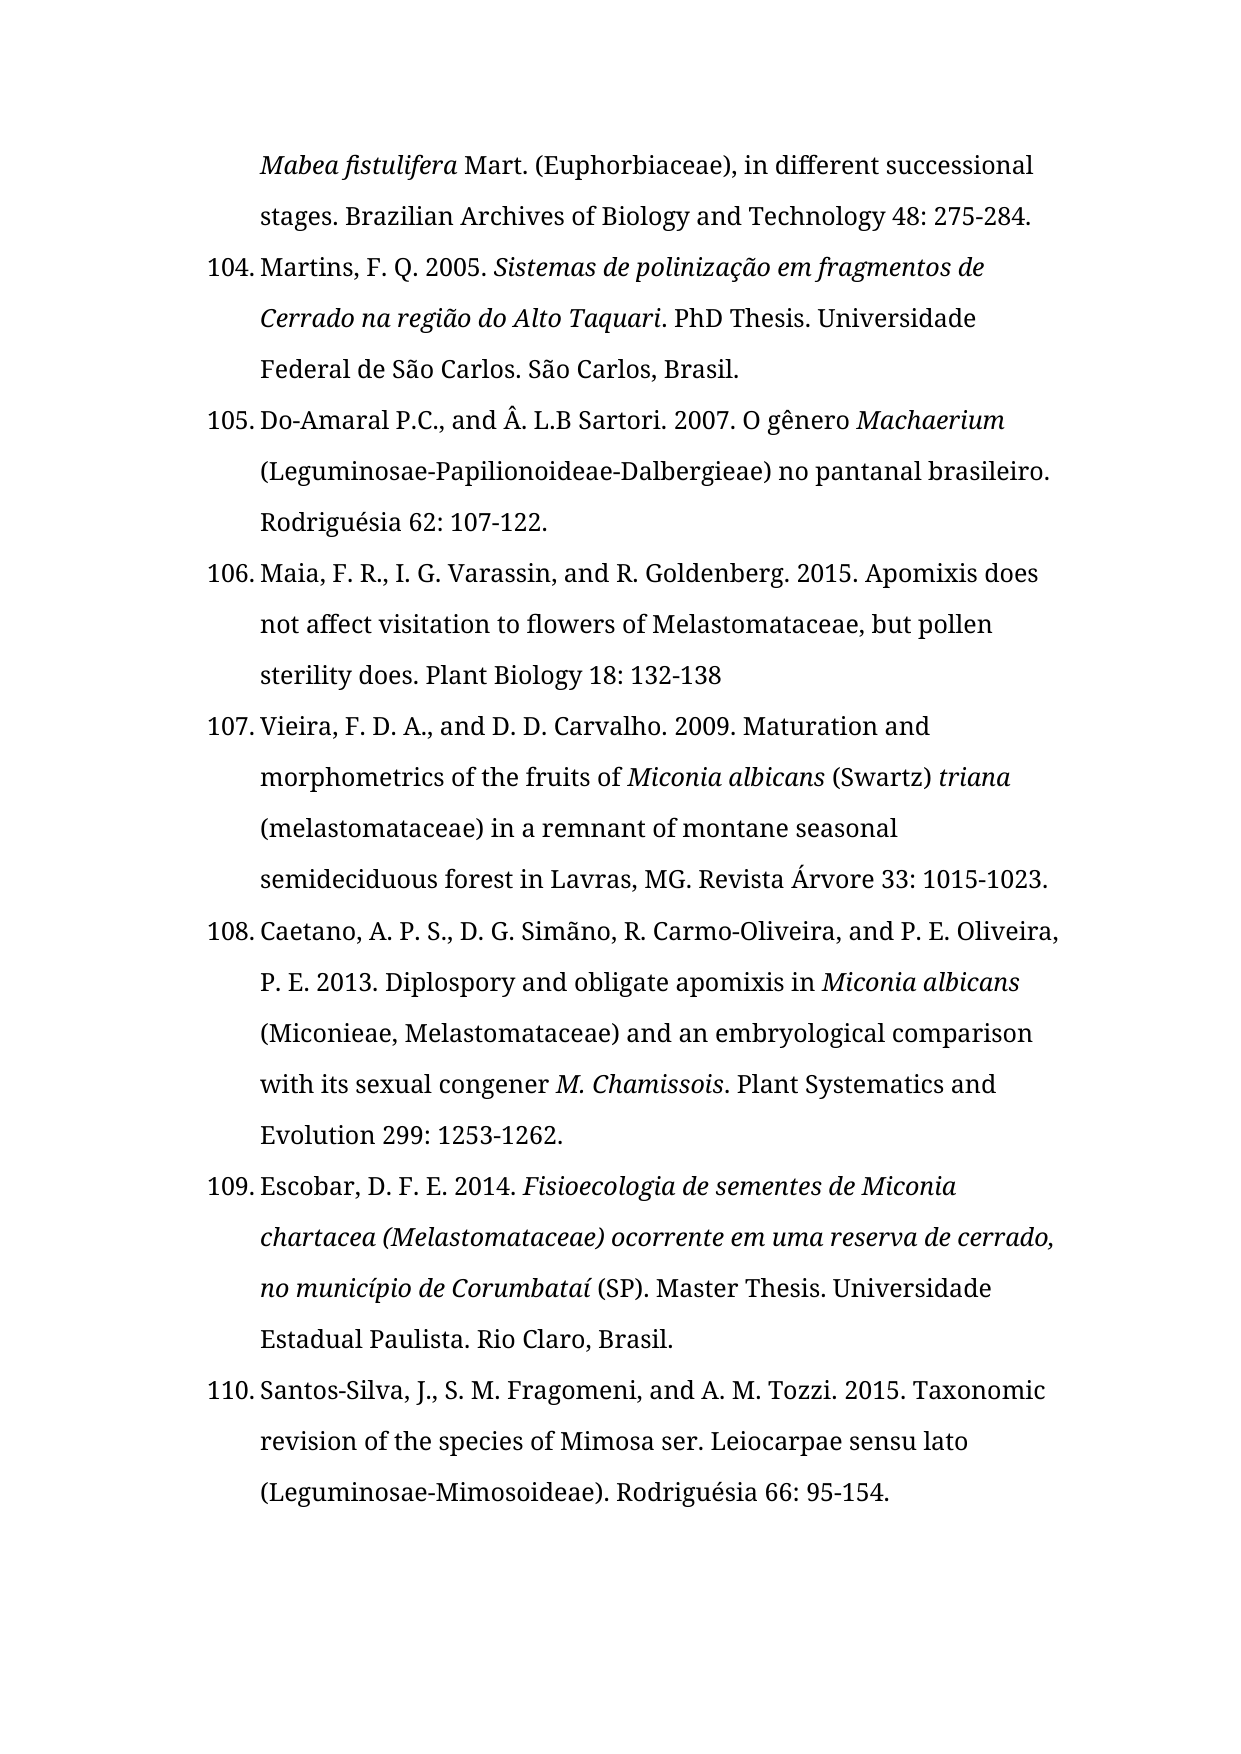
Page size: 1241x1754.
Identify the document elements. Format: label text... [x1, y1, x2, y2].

list Escobar, D. F. E. 2014. Fisioecologia de sementes de Miconia chartacea (Melastomataceae) ocorrente em uma reserva de cerrado, no município de Corumbataí (SP). Master Thesis. Universidade Estadual Paulista. Rio Claro, Brasil. [207, 1168, 1063, 1356]
list Vieira, F. D. A., and D. D. Carvalho. 2009. Maturation and morphometrics of the fruits of Miconia albicans (Swartz) triana (melastomataceae) in a remnant of montane seasonal semideciduous forest in Lavras, MG. Revista Árvore 33: 1015-1023. [207, 709, 1063, 896]
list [207, 148, 1063, 233]
list Do-Amaral P.C., and Â. L.B Sartori. 2007. O gênero Machaerium (Leguminosae-Papilionoideae-Dalbergieae) no pantanal brasileiro. Rodriguésia 62: 107-122. [207, 403, 1063, 539]
list Martins, F. Q. 2005. Sistemas de polinização em fragmentos de Cerrado na região do Alto Taquari. PhD Thesis. Universidade Federal de São Carlos. São Carlos, Brasil. [207, 250, 1063, 386]
list Maia, F. R., I. G. Varassin, and R. Goldenberg. 2015. Apomixis does not affect visitation to flowers of Melastomataceae, but pollen sterility does. Plant Biology 18: 132-138 [207, 556, 1063, 692]
list Caetano, A. P. S., D. G. Simãno, R. Carmo-Oliveira, and P. E. Oliveira, P. E. 2013. Diplospory and obligate apomixis in Miconia albicans (Miconieae, Melastomataceae) and an embryological comparison with its sexual congener M. Chamissois. Plant Systematics and Evolution 299: 1253-1262. [207, 913, 1063, 1151]
list Santos-Silva, J., S. M. Fragomeni, and A. M. Tozzi. 2015. Taxonomic revision of the species of Mimosa ser. Leiocarpae sensu lato (Leguminosae-Mimosoideae). Rodriguésia 66: 95-154. [207, 1373, 1063, 1509]
